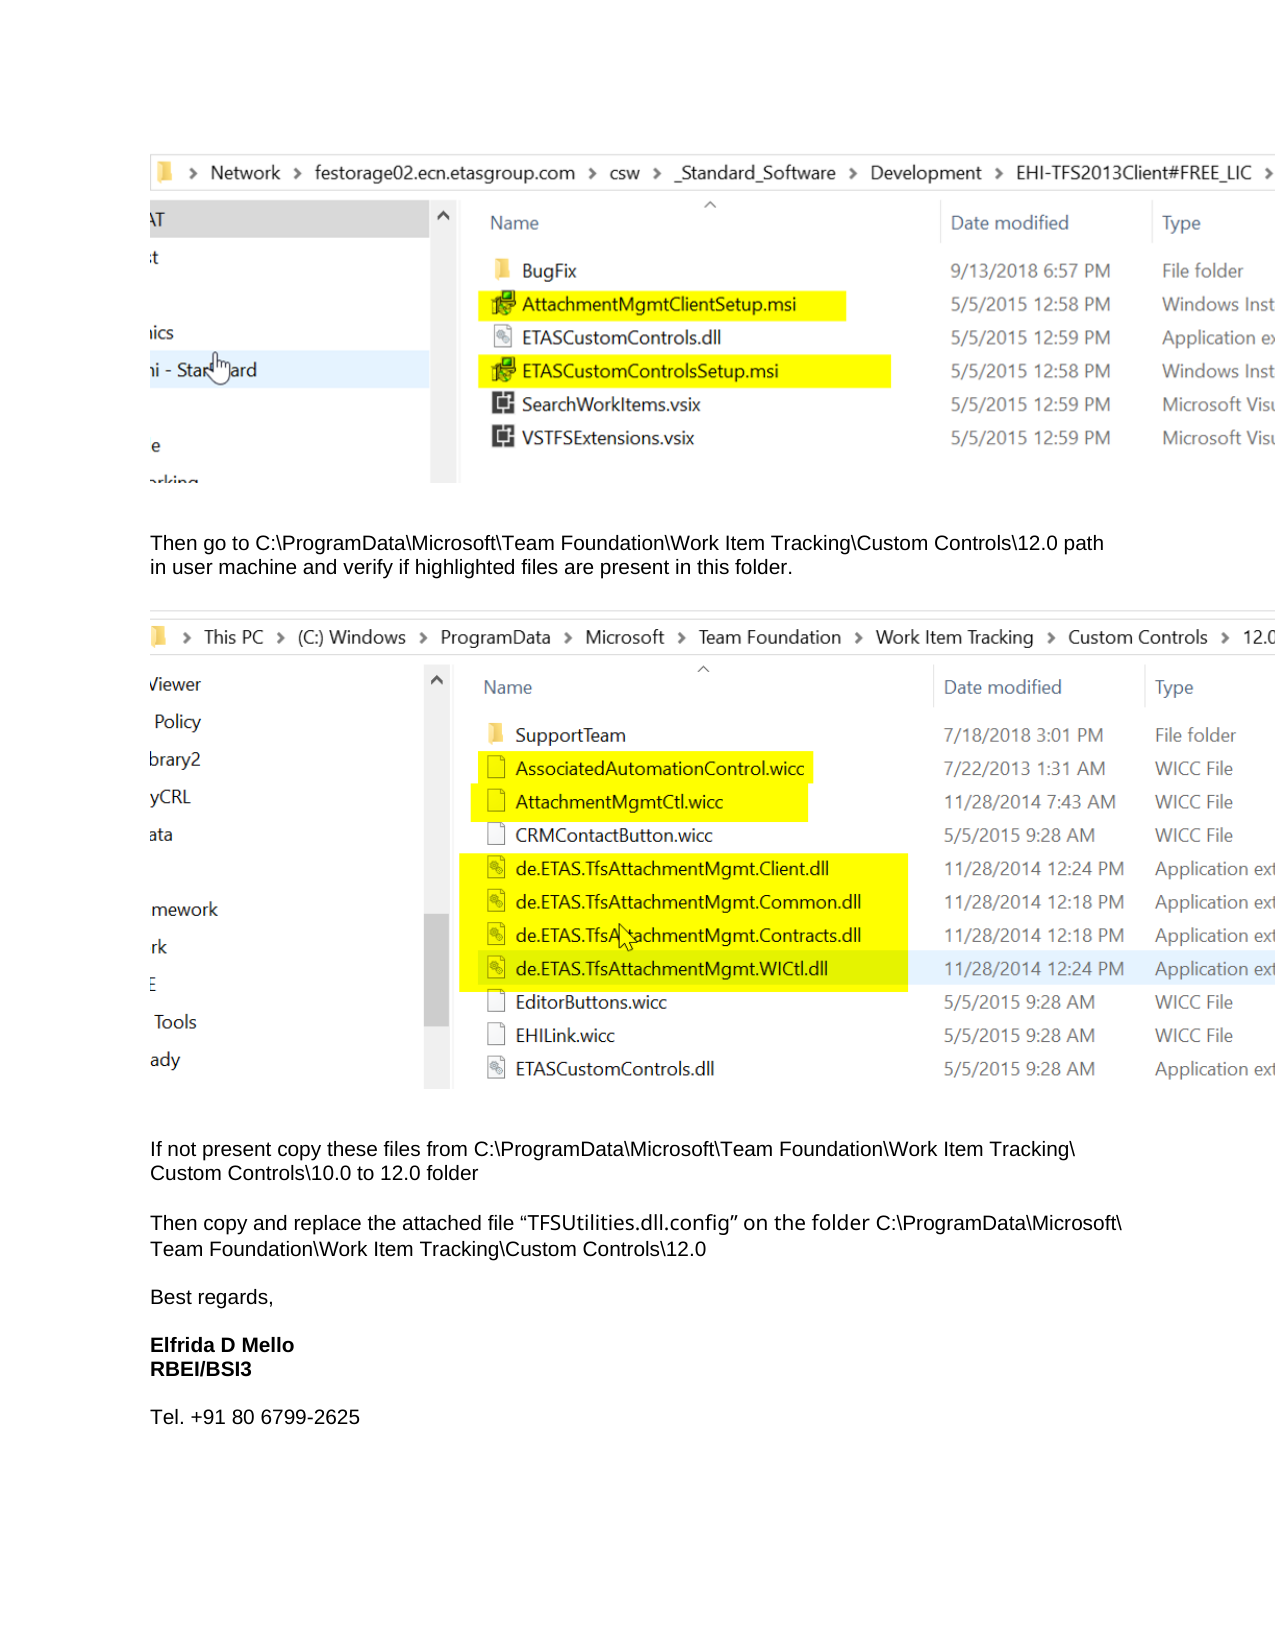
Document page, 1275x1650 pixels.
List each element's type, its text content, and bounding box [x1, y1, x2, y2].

picture [150, 602, 1275, 1089]
text Then copy and replace the attached file “TFSUtilities.dll.config” on the folder C:\ProgramData\Microsoft\Team Foundation\Work Item Tracking\Custom Controls\12.0 [150, 1208, 1125, 1261]
text Then go to C:\ProgramData\Microsoft\Team Foundation\Work Item Tracking\Custom Controls\12.0 path in user machine and verify if highlighted files are present in this folder. [150, 531, 1125, 579]
text If not present copy these files from C:\ProgramData\Microsoft\Team Foundation\Work Item Tracking\Custom Controls\10.0 to 12.0 folder [150, 1136, 1125, 1184]
picture [150, 150, 1275, 483]
text Best regards, Elfrida D Mello RBEI/BSI3 Tel. +91 80 6799-2625 [150, 1285, 1125, 1428]
